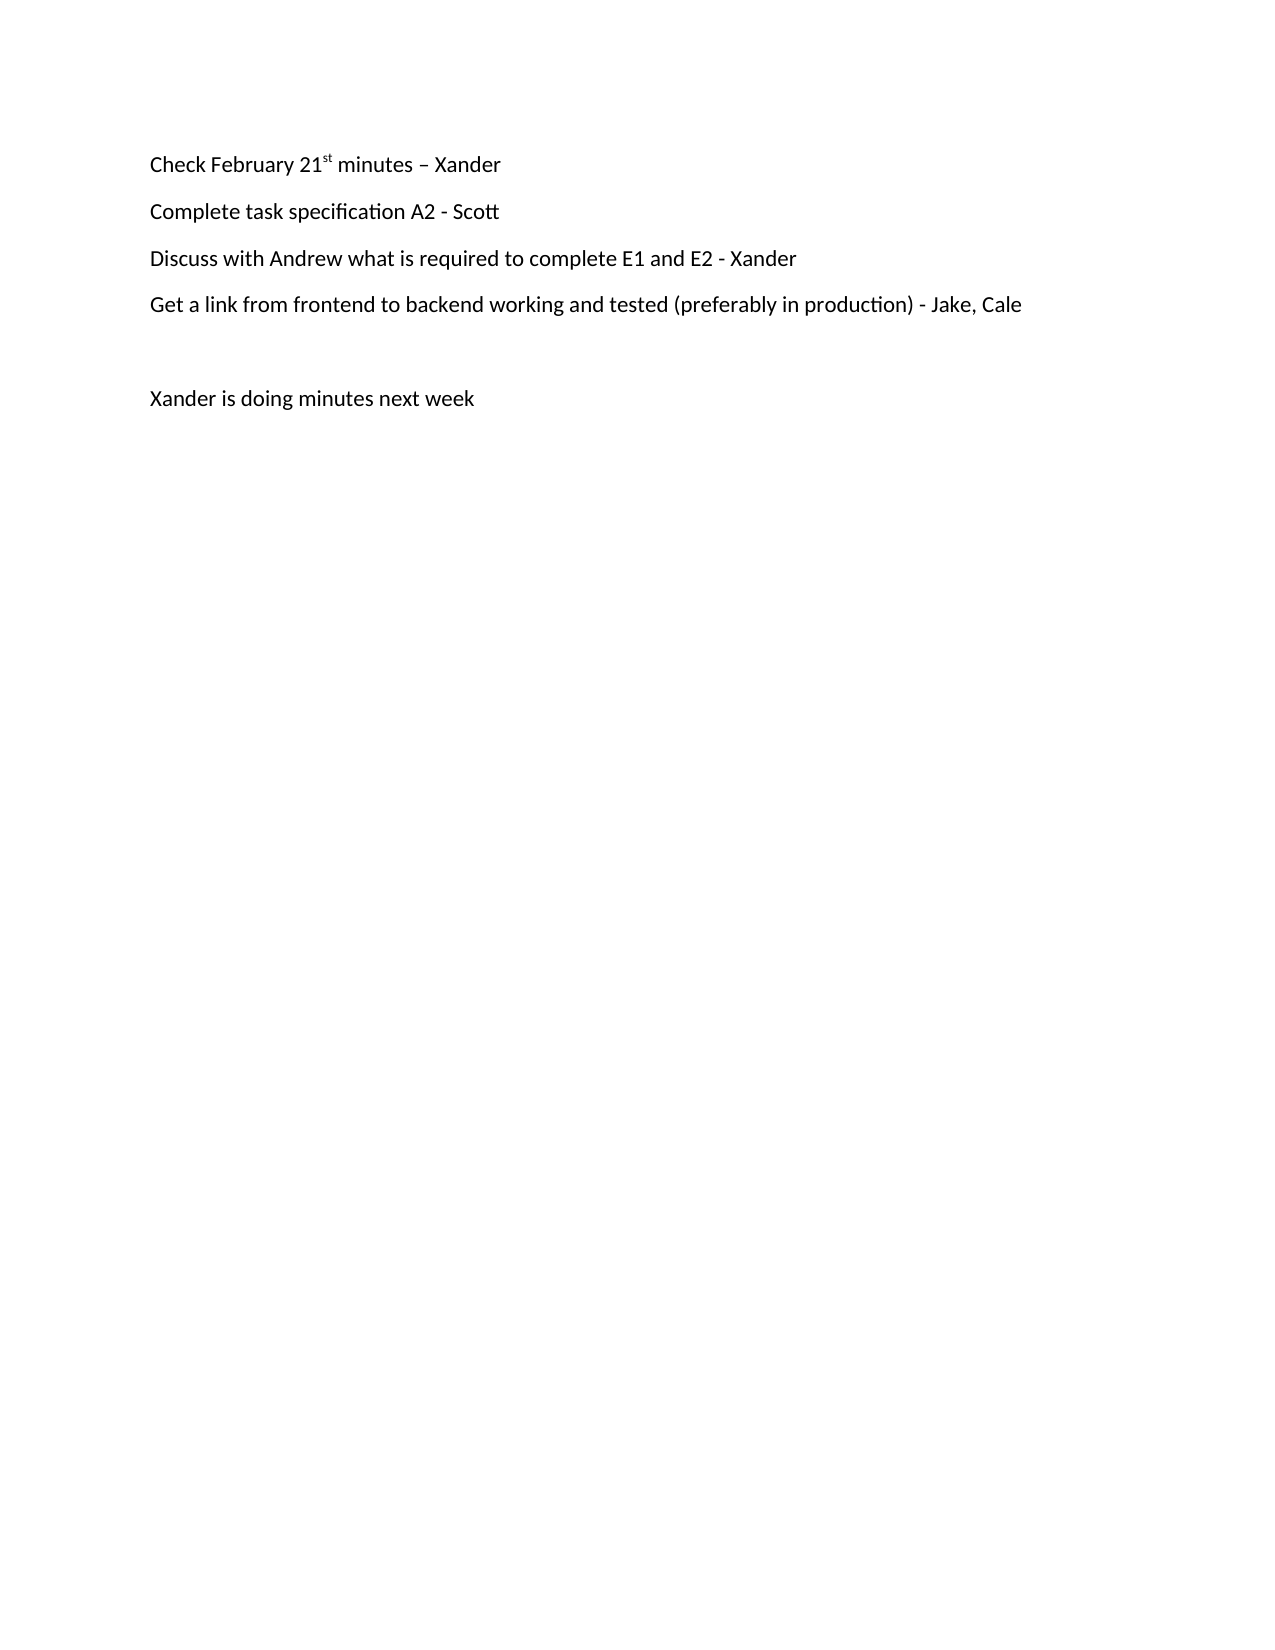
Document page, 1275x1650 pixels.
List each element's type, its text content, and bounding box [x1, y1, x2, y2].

text Complete task specification A2 - Scott [150, 197, 1125, 225]
text Discuss with Andrew what is required to complete E1 and E2 - Xander [150, 244, 1125, 272]
text Check February 21st minutes – Xander [150, 150, 1125, 178]
text Xander is doing minutes next week [150, 384, 1125, 412]
text Get a link from frontend to backend working and tested (preferably in production) - Jake, Cale [150, 291, 1125, 319]
